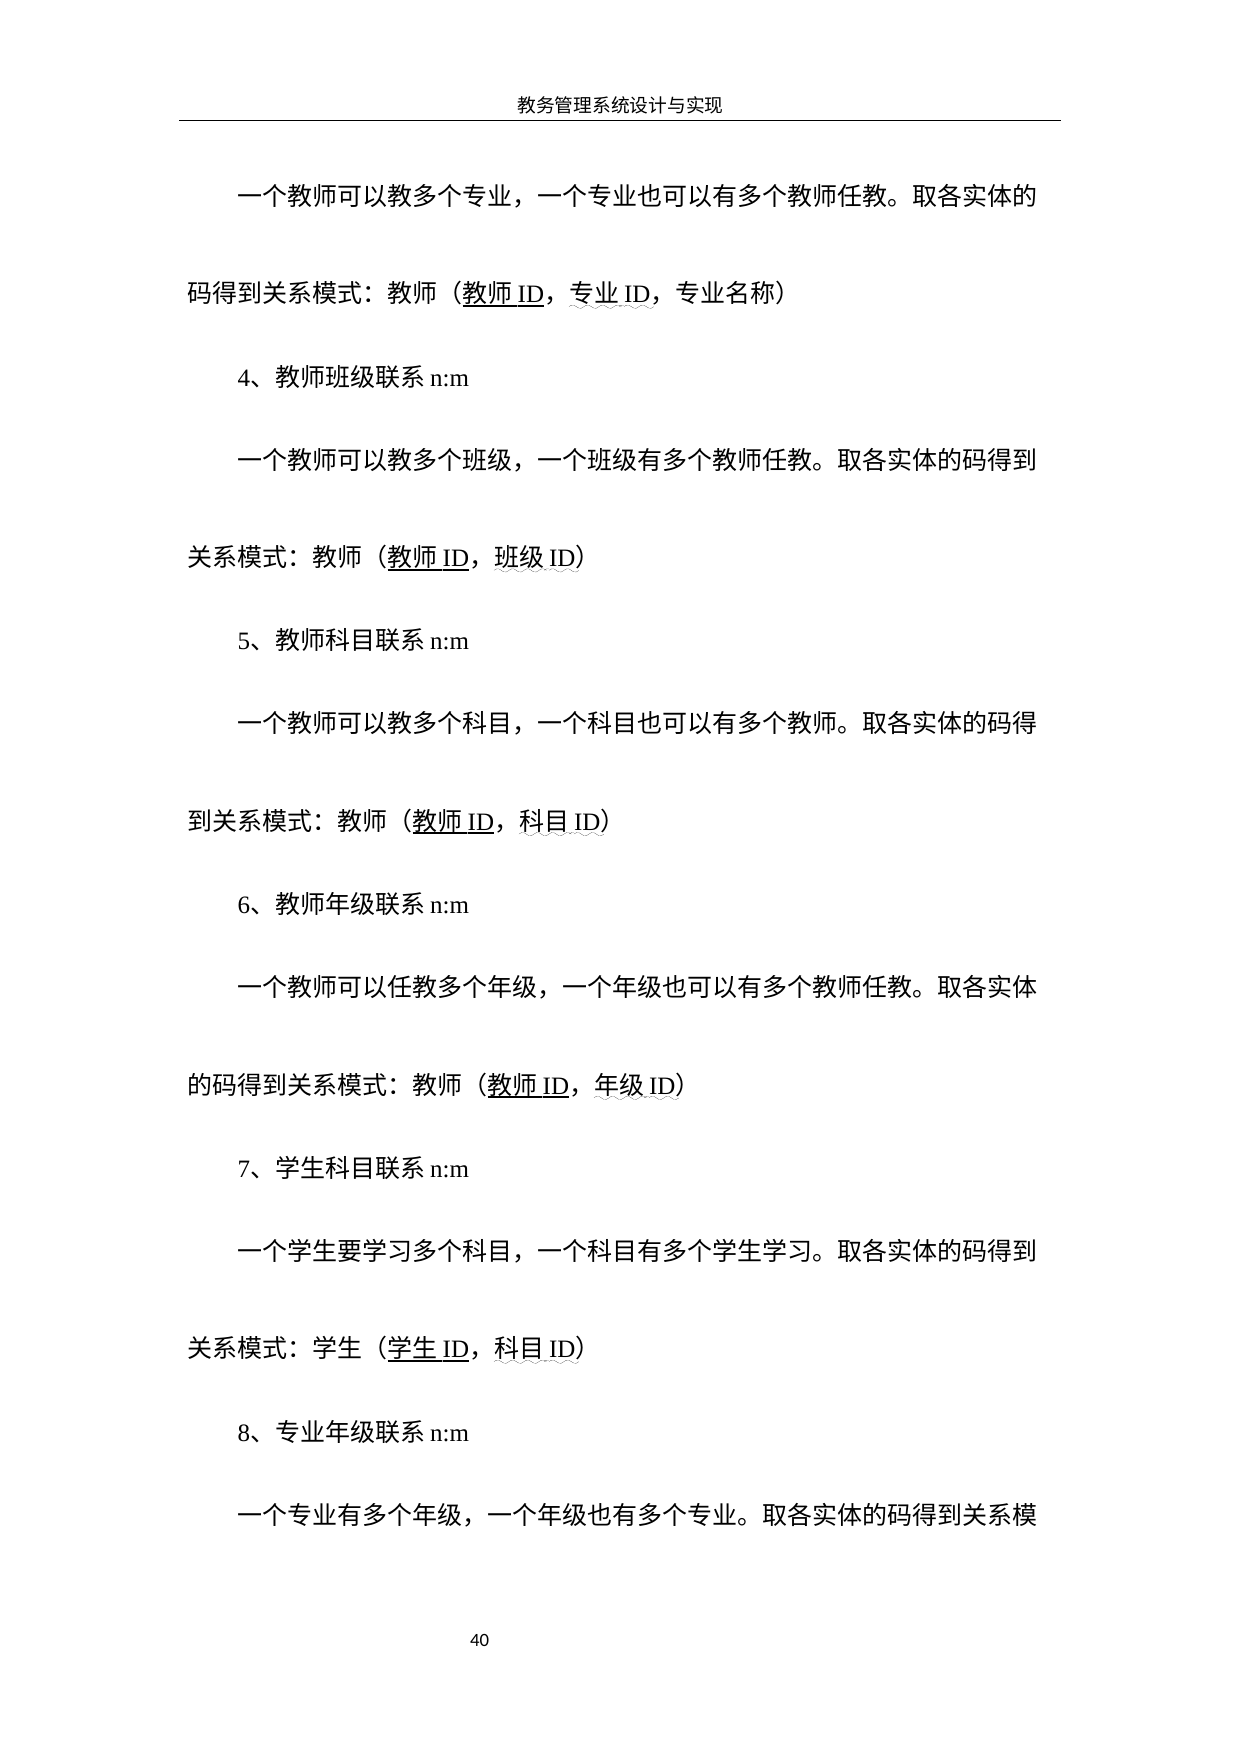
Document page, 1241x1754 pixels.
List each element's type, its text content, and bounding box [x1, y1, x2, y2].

text 4、教师班级联系n:m [187, 343, 1053, 408]
text 一个教师可以教多个科目，一个科目也可以有多个教师。取各实体的码得到关系模式：教师（教师ID，科目ID） [187, 689, 1053, 852]
text 一个教师可以教多个班级，一个班级有多个教师任教。取各实体的码得到关系模式：教师（教师ID，班级ID） [187, 426, 1053, 588]
text 一个学生要学习多个科目，一个科目有多个学生学习。取各实体的码得到关系模式：学生（学生ID，科目ID） [187, 1217, 1053, 1379]
text 6、教师年级联系n:m [187, 870, 1053, 935]
text 5、教师科目联系n:m [187, 606, 1053, 671]
text 一个教师可以教多个专业，一个专业也可以有多个教师任教。取各实体的码得到关系模式：教师（教师ID，专业ID，专业名称） [187, 162, 1053, 324]
text 一个教师可以任教多个年级，一个年级也可以有多个教师任教。取各实体的码得到关系模式：教师（教师ID，年级ID） [187, 953, 1053, 1116]
text 7、学生科目联系n:m [187, 1134, 1053, 1199]
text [187, 1481, 1053, 1546]
text 8、专业年级联系n:m [187, 1398, 1053, 1463]
